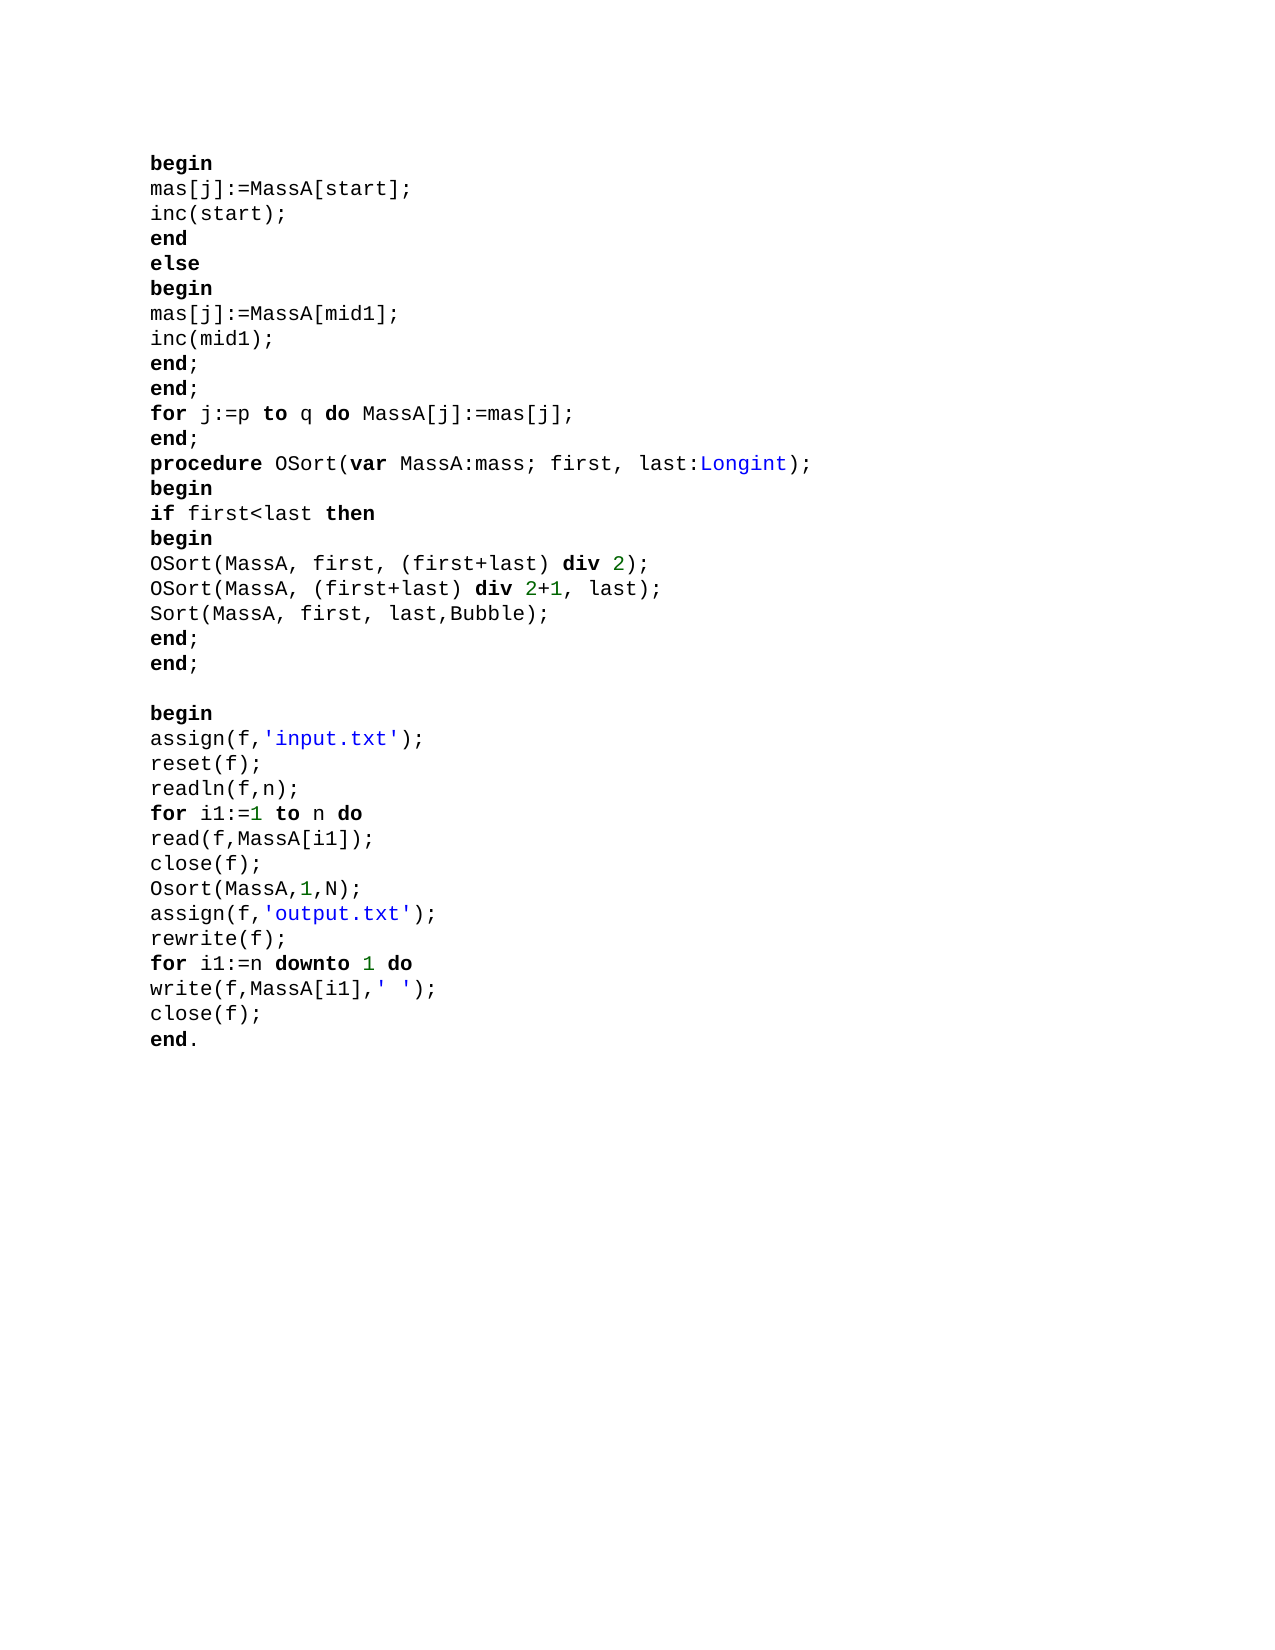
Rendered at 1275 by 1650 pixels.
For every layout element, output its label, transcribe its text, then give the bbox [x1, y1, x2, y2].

text reset(f); [150, 750, 1125, 775]
text begin [150, 475, 1125, 500]
text mas[j]:=MassA[start]; [150, 175, 1125, 200]
text OSort(MassA, (first+last) div 2+1, last); [150, 575, 1125, 600]
text end [150, 225, 1125, 250]
text mas[j]:=MassA[mid1]; [150, 300, 1125, 325]
text procedure OSort(var MassA:mass; first, last:Longint); [150, 450, 1125, 475]
text assign(f,'input.txt'); [150, 725, 1125, 750]
text for j:=p to q do MassA[j]:=mas[j]; [150, 400, 1125, 425]
text begin [150, 700, 1125, 725]
text for i1:=1 to n do [150, 800, 1125, 825]
text end; [150, 650, 1125, 675]
text begin [150, 150, 1125, 175]
text rewrite(f); [150, 925, 1125, 950]
text write(f,MassA[i1],' '); [150, 975, 1125, 1000]
text inc(start); [150, 200, 1125, 225]
text readln(f,n); [150, 775, 1125, 800]
text begin [150, 275, 1125, 300]
text end; [150, 350, 1125, 375]
text end; [150, 625, 1125, 650]
text end; [150, 375, 1125, 400]
text assign(f,'output.txt'); [150, 900, 1125, 925]
text close(f); [150, 1000, 1125, 1025]
text end; [150, 425, 1125, 450]
text inc(mid1); [150, 325, 1125, 350]
text read(f,MassA[i1]); [150, 825, 1125, 850]
text close(f); [150, 850, 1125, 875]
text for i1:=n downto 1 do [150, 950, 1125, 975]
text Osort(MassA,1,N); [150, 875, 1125, 900]
text OSort(MassA, first, (first+last) div 2); [150, 550, 1125, 575]
text Sort(MassA, first, last,Bubble); [150, 600, 1125, 625]
text else [150, 250, 1125, 275]
text begin [150, 525, 1125, 550]
text if first<last then [150, 500, 1125, 525]
text end. [150, 1025, 1125, 1052]
